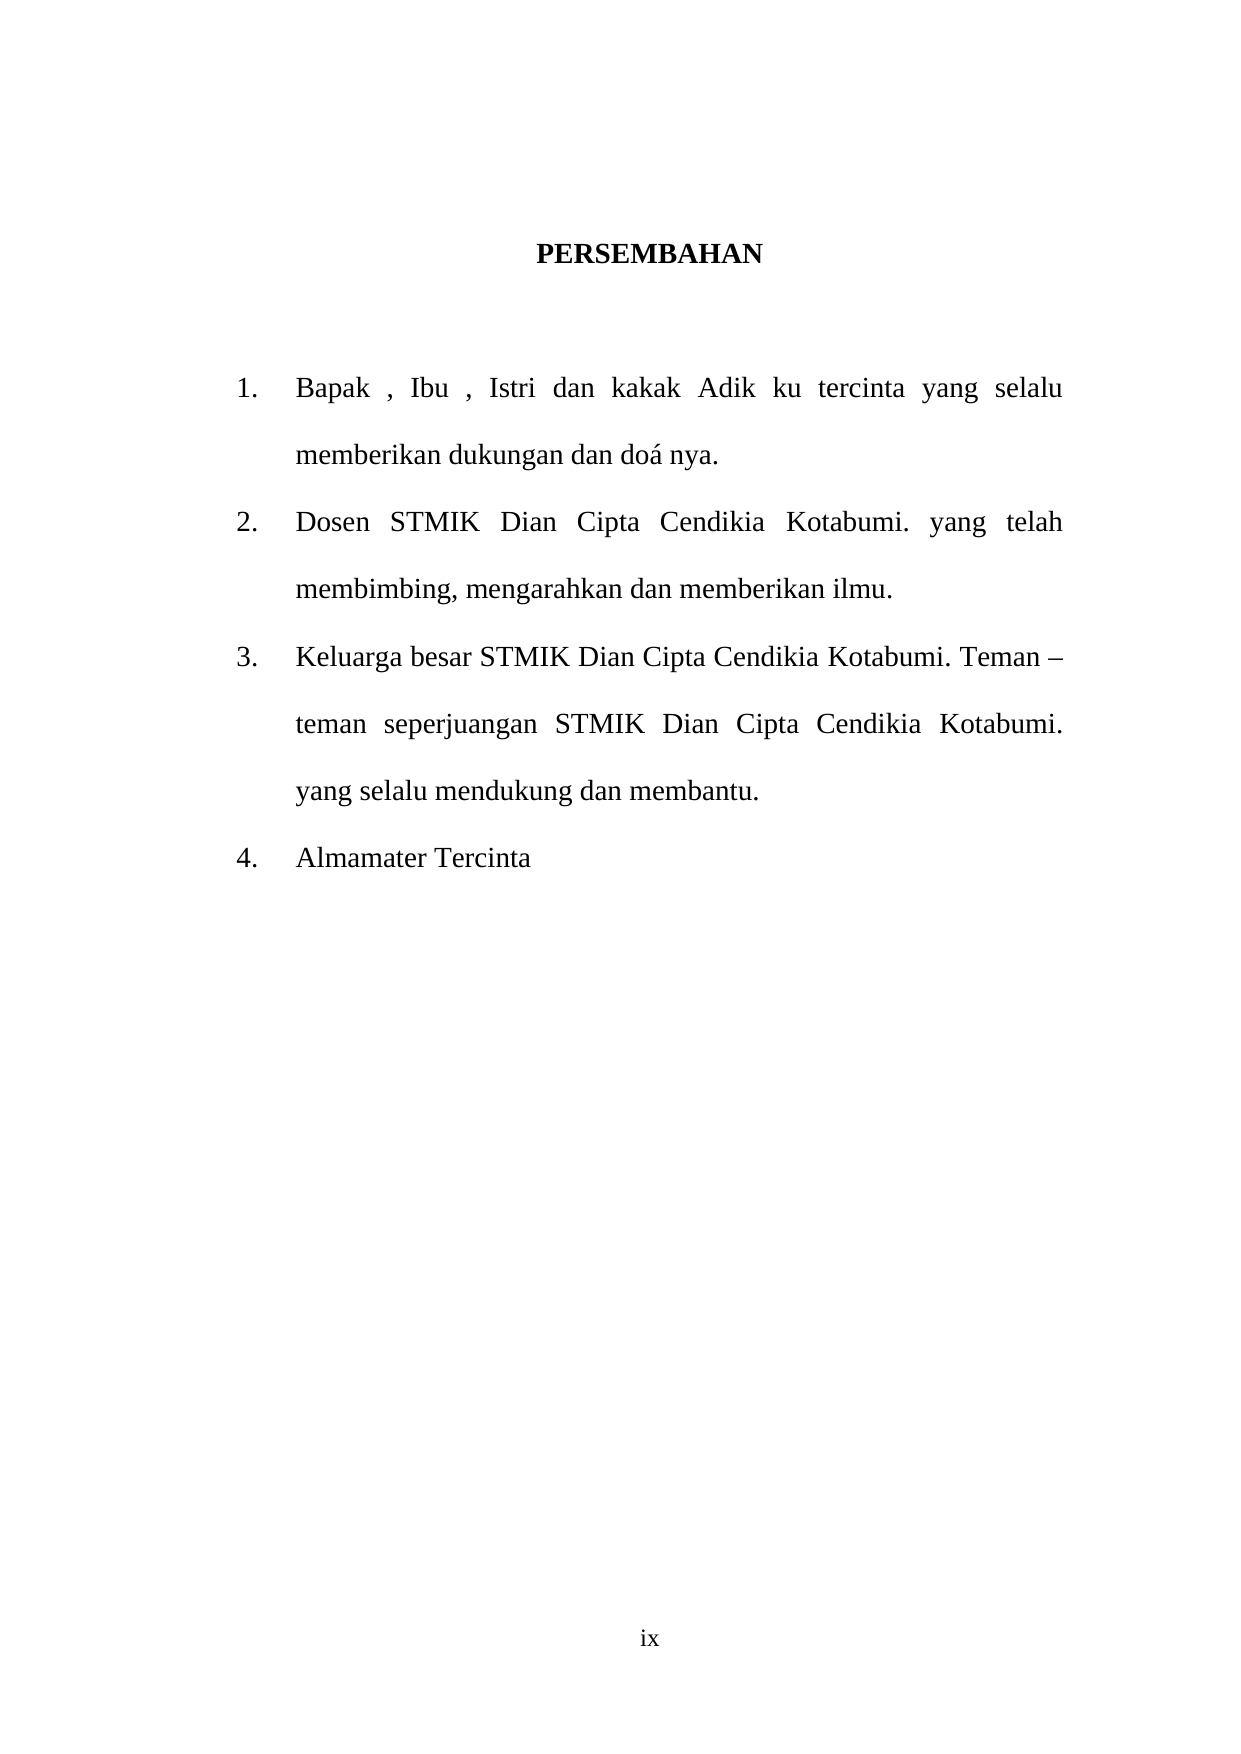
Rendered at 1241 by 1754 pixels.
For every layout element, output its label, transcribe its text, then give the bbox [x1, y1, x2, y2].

list Keluarga besar STMIK Dian Cipta Cendikia Kotabumi. Teman – teman seperjuangan STMIK Dian Cipta Cendikia Kotabumi. yang selalu mendukung dan membantu. [236, 639, 1063, 806]
list Almamater Tercinta [236, 840, 1063, 873]
text PERSEMBAHAN [236, 236, 1063, 270]
list Bapak , Ibu , Istri dan kakak Adik ku tercinta yang selalu memberikan dukungan dan doá nya. [236, 370, 1063, 471]
list Dosen STMIK Dian Cipta Cendikia Kotabumi. yang telah membimbing, mengarahkan dan memberikan ilmu. [236, 504, 1063, 605]
